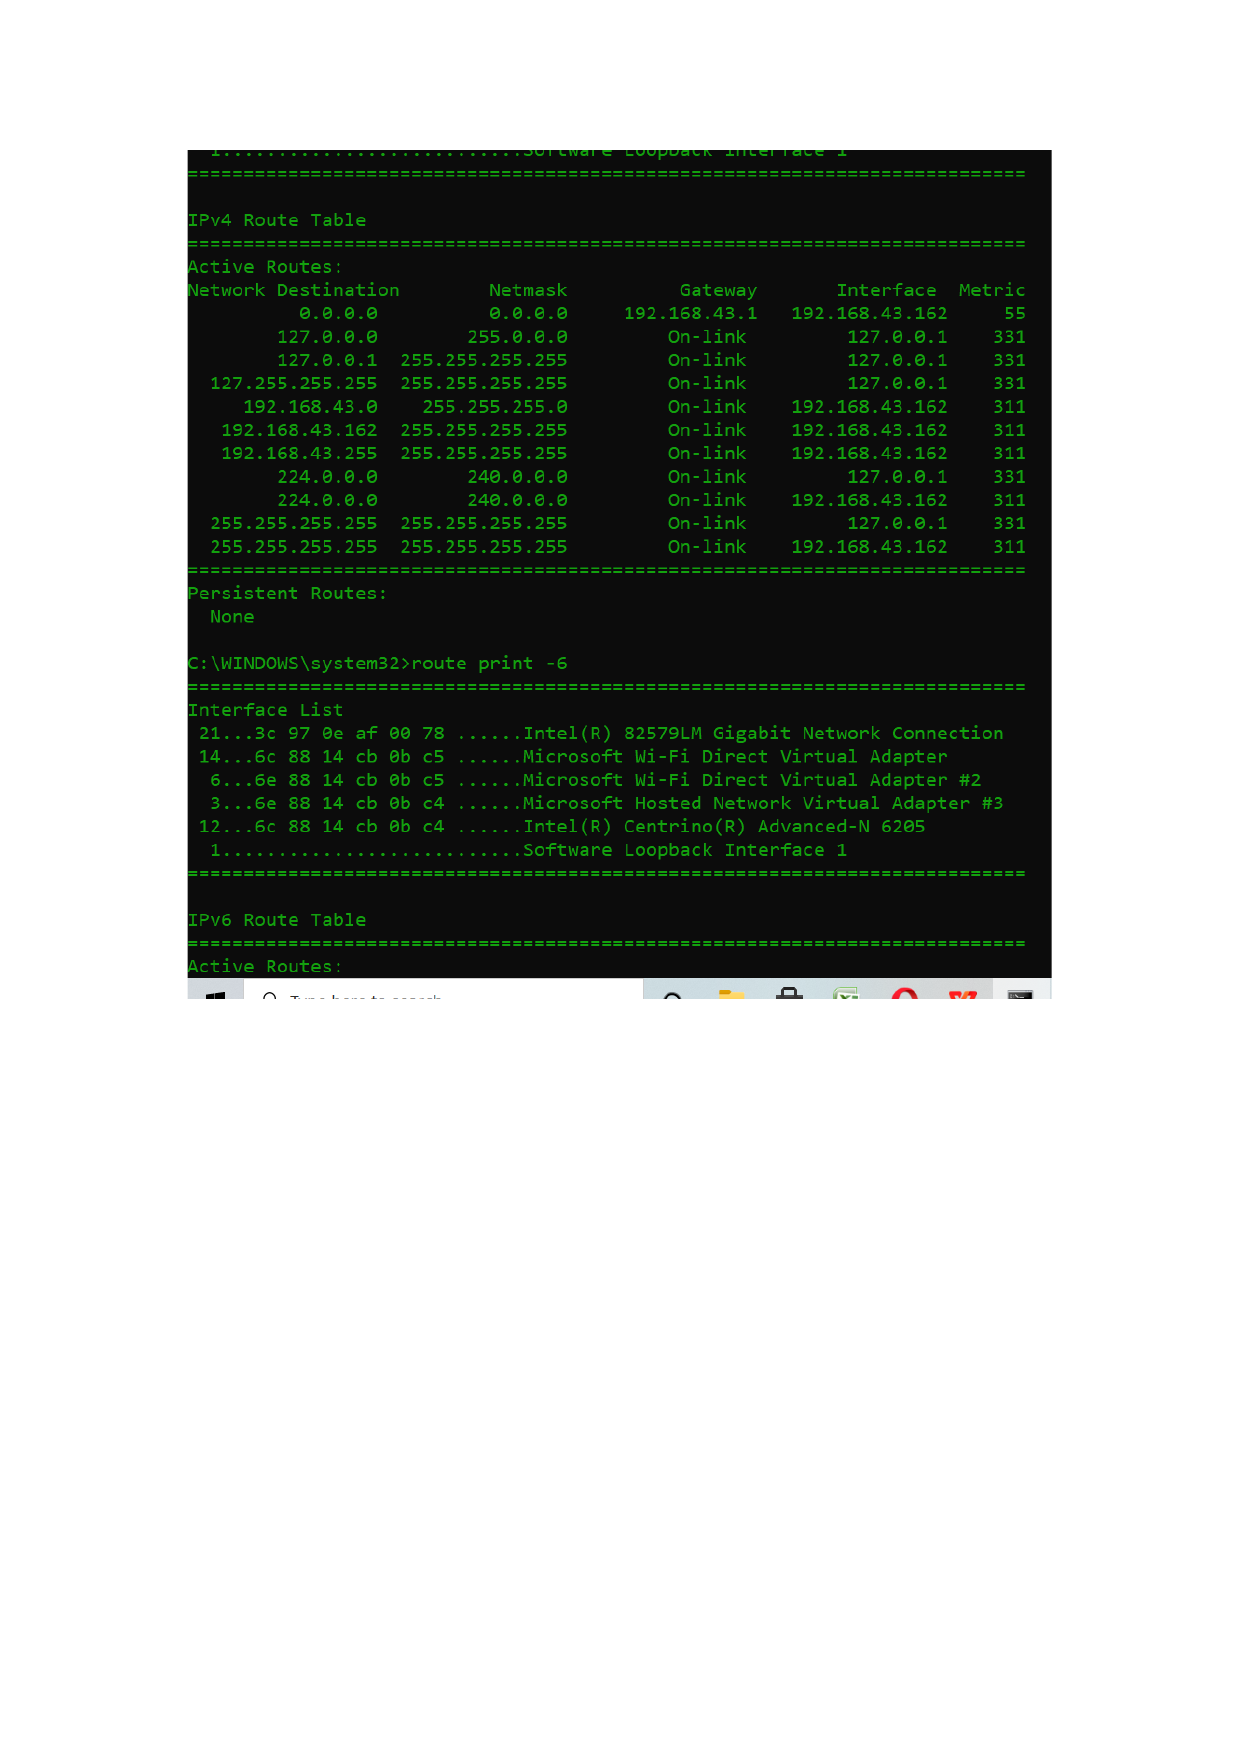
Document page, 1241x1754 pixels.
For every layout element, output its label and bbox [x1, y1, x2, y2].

picture [187, 150, 1052, 999]
